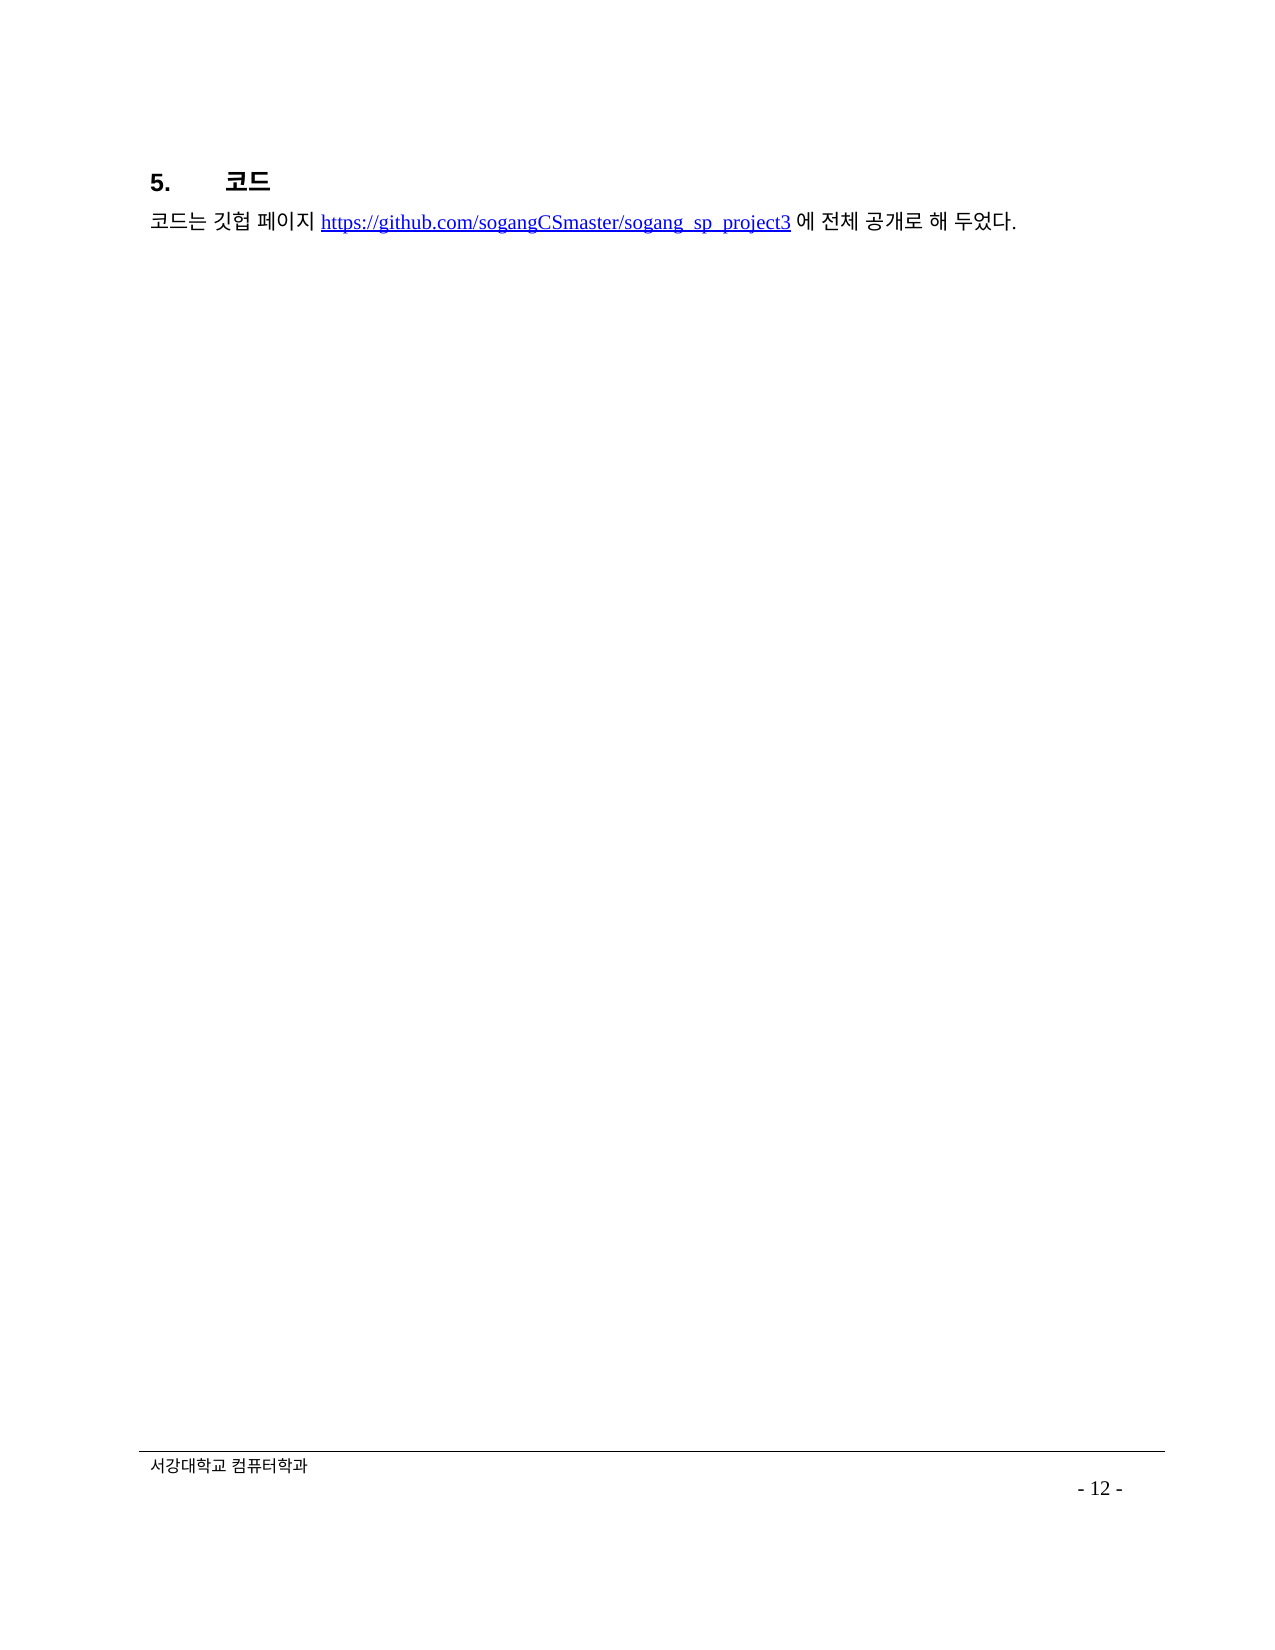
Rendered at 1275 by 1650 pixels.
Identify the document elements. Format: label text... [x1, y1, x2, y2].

subtitle 코드 [150, 162, 1125, 199]
text 코드는 깃헙 페이지 https://github.com/sogangCSmaster/sogang_sp_project3 에 전체 공개로 해 두었다. [150, 205, 1125, 235]
